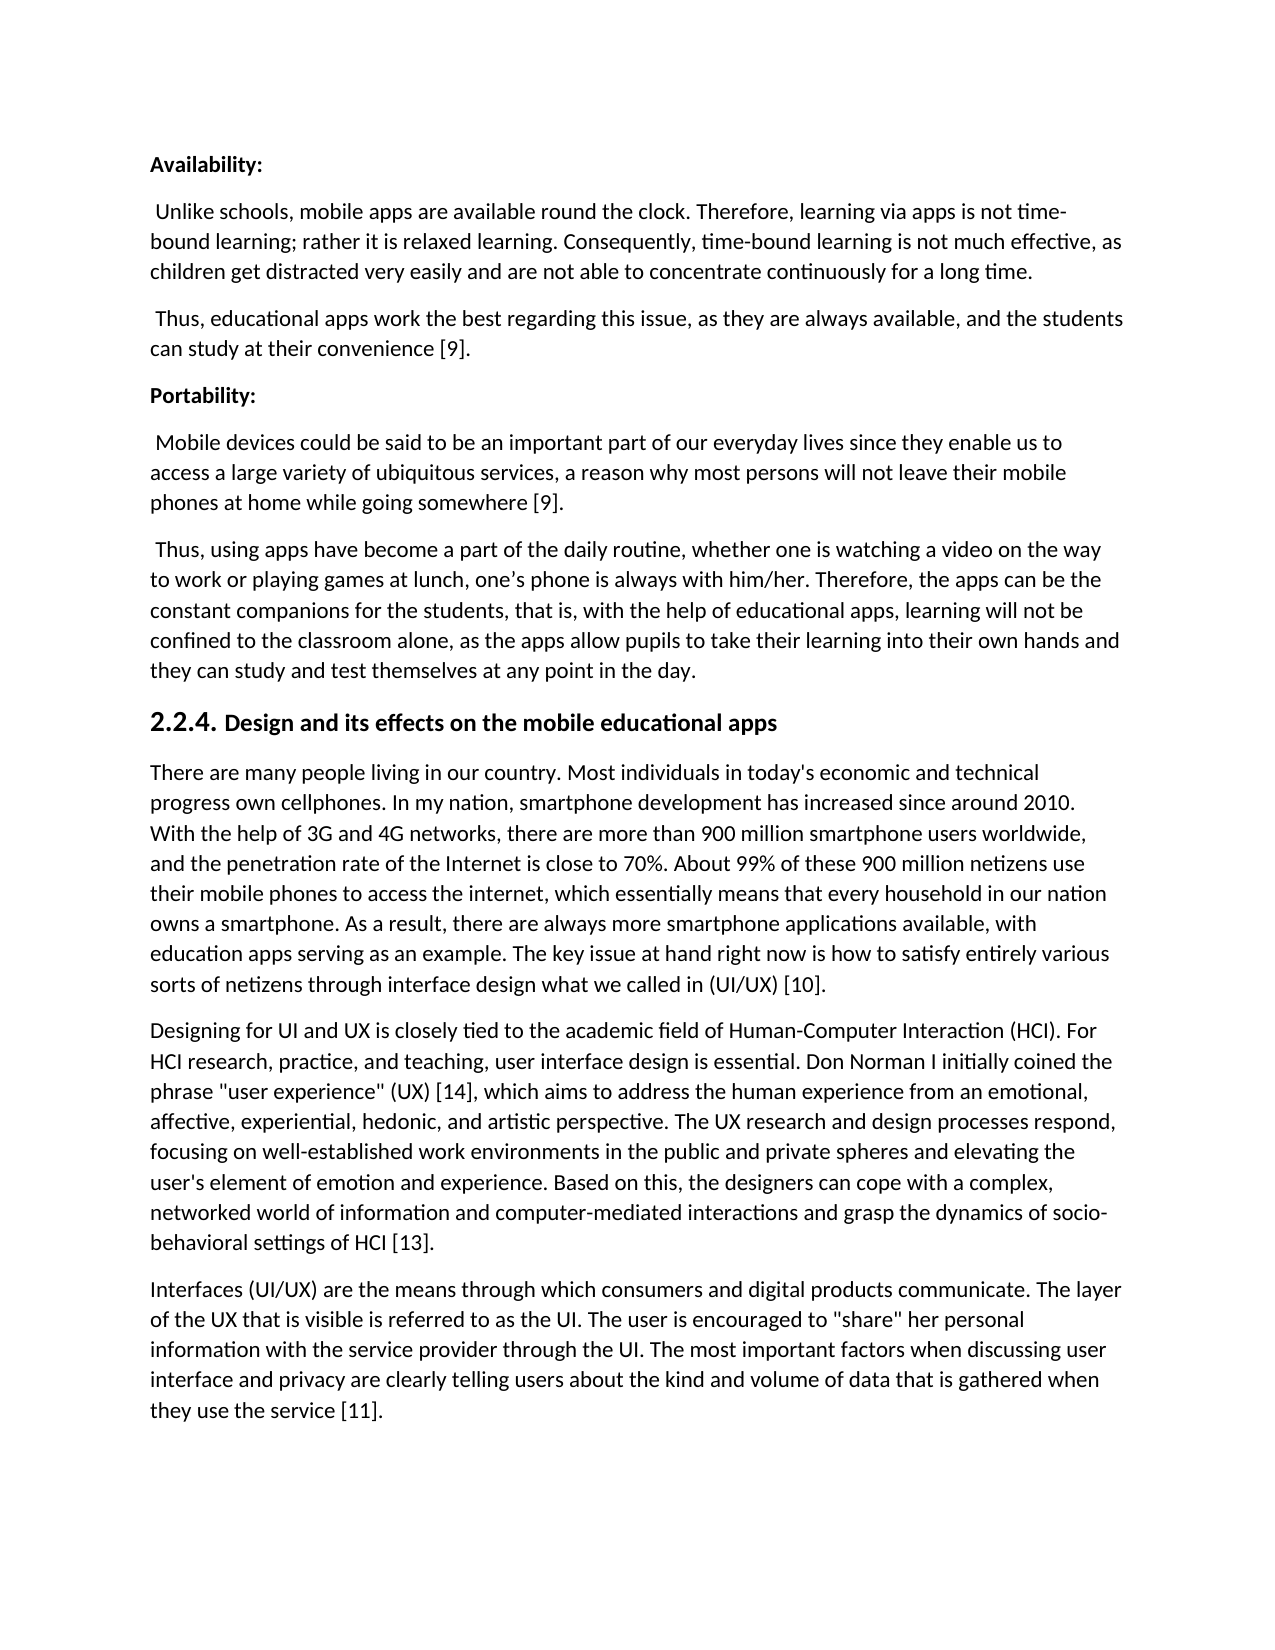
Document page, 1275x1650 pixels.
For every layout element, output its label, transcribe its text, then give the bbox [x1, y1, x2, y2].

text Interfaces (UI/UX) are the means through which consumers and digital products communicate. The layer of the UX that is visible is referred to as the UI. The user is encouraged to "share" her personal information with the service provider through the UI. The most important factors when discussing user interface and privacy are clearly telling users about the kind and volume of data that is gathered when they use the service [11]. [150, 1275, 1125, 1424]
text Thus, using apps have become a part of the daily routine, whether one is watching a video on the way to work or playing games at lunch, one’s phone is always with him/her. Therefore, the apps can be the constant companions for the students, that is, with the help of educational apps, learning will not be confined to the classroom alone, as the apps allow pupils to take their learning into their own hands and they can study and test themselves at any point in the day. [150, 535, 1125, 684]
text Availability: [150, 150, 1125, 178]
text Thus, educational apps work the best regarding this issue, as they are always available, and the students can study at their convenience [9]. [150, 304, 1125, 362]
text There are many people living in our country. Most individuals in today's economic and technical progress own cellphones. In my nation, smartphone development has increased since around 2010. With the help of 3G and 4G networks, there are more than 900 million smartphone users worldwide, and the penetration rate of the Internet is close to 70%. About 99% of these 900 million netizens use their mobile phones to access the internet, which essentially means that every household in our nation owns a smartphone. As a result, there are always more smartphone applications available, with education apps serving as an example. The key issue at hand right now is how to satisfy entirely various sorts of netizens through interface design what we called in (UI/UX) [10]. [150, 758, 1125, 998]
text Portability: [150, 381, 1125, 409]
text Designing for UI and UX is closely tied to the academic field of Human-Computer Interaction (HCI). For HCI research, practice, and teaching, user interface design is essential. Don Norman I initially coined the phrase "user experience" (UX) [14], which aims to address the human experience from an emotional, affective, experiential, hedonic, and artistic perspective. The UX research and design processes respond, focusing on well-established work environments in the public and private spheres and elevating the user's element of emotion and experience. Based on this, the designers can cope with a complex, networked world of information and computer-mediated interactions and grasp the dynamics of socio-behavioral settings of HCI [13]. [150, 1017, 1125, 1256]
text Mobile devices could be said to be an important part of our everyday lives since they enable us to access a large variety of ubiquitous services, a reason why most persons will not leave their mobile phones at home while going somewhere [9]. [150, 428, 1125, 517]
text 2.2.4. Design and its effects on the mobile educational apps [150, 703, 1125, 739]
